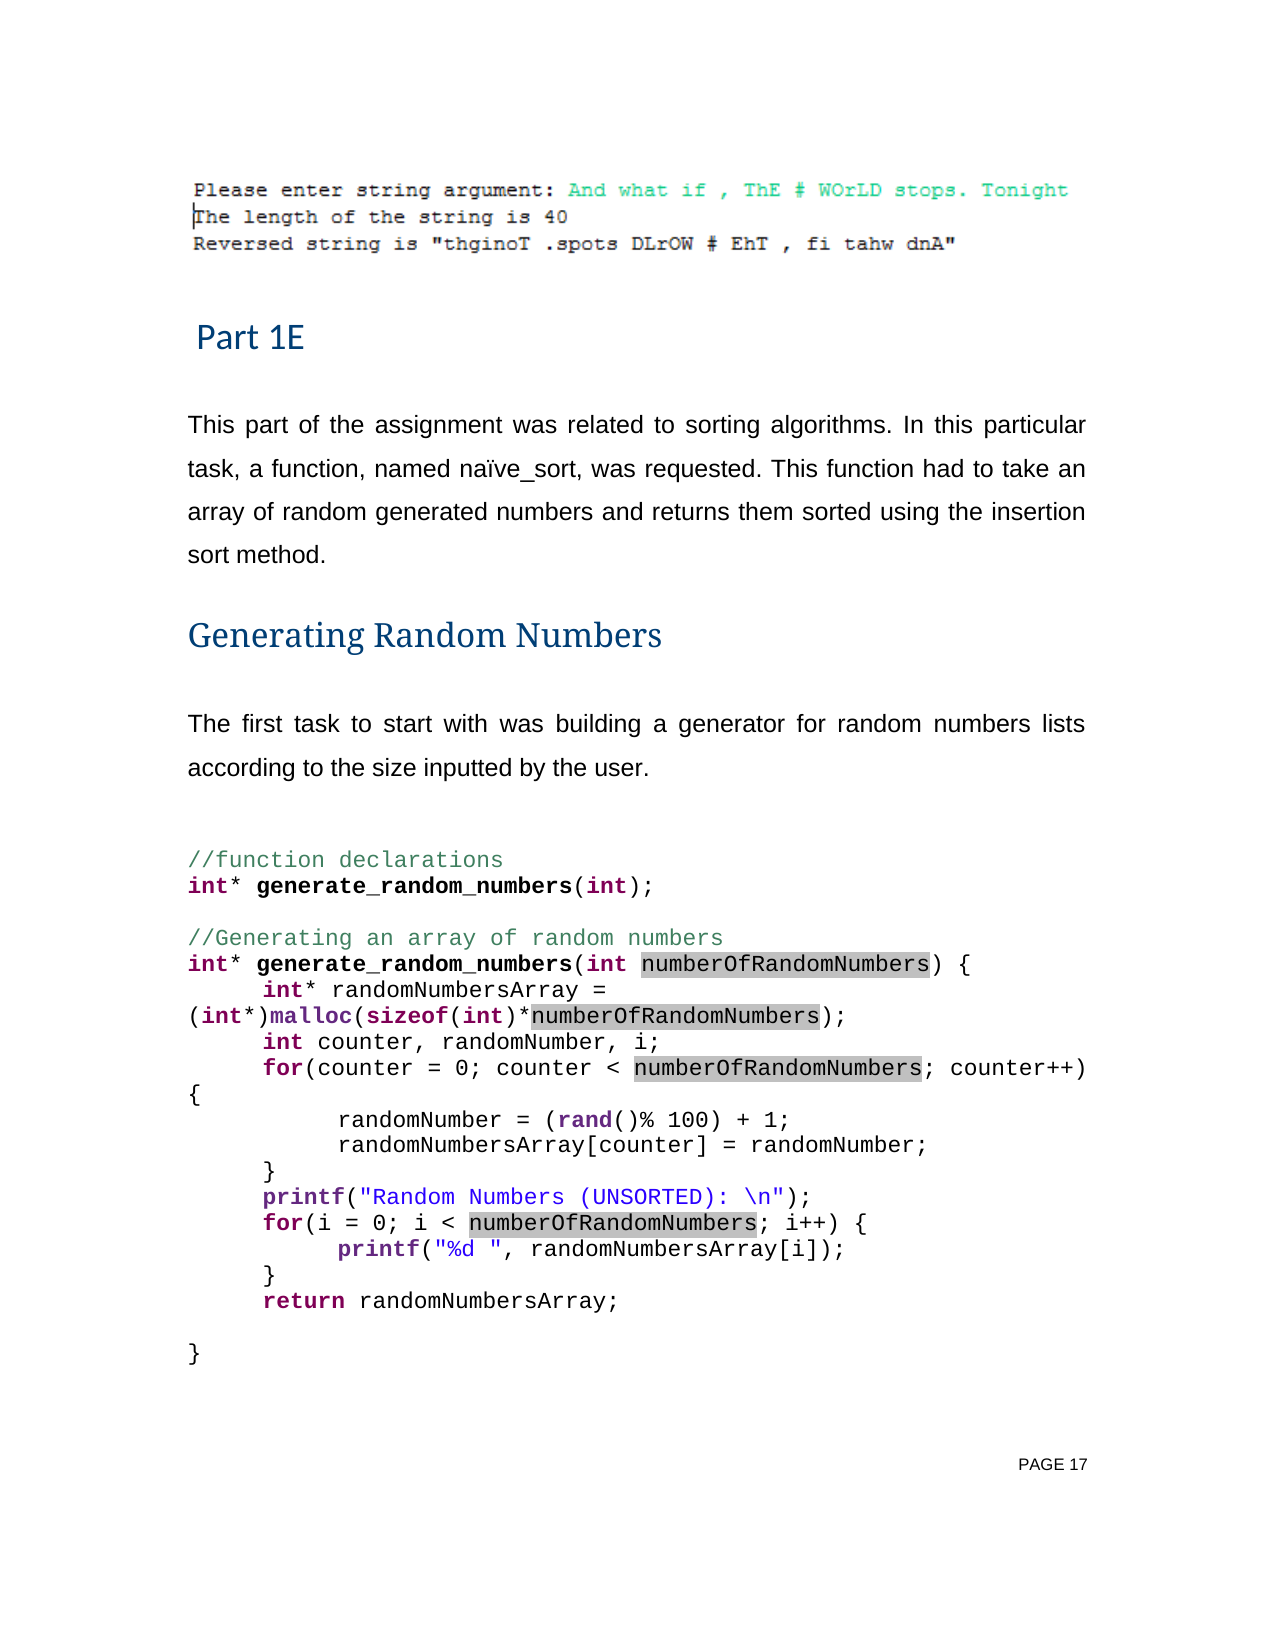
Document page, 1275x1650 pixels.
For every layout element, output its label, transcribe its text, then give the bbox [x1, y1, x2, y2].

text for(counter = 0; counter < numberOfRandomNumbers; counter++) { [187, 1056, 1087, 1108]
text for(i = 0; i < numberOfRandomNumbers; i++) { [757, 1212, 1087, 1238]
text randomNumbersArray[counter] = randomNumber; [187, 1134, 1087, 1160]
picture [187, 180, 1088, 269]
text } [187, 1160, 1087, 1186]
text int* generate_random_numbers(int numberOfRandomNumbers) { [930, 952, 1087, 978]
text printf("Random Numbers (UNSORTED): \n"); [187, 1186, 1087, 1212]
subtitle Part 1E [187, 313, 1087, 358]
text } [187, 1263, 1087, 1289]
text for(i = 0; i < numberOfRandomNumbers; i++) { [187, 1212, 469, 1238]
text int* generate_random_numbers(int); [187, 874, 1087, 900]
text //Generating an array of random numbers [187, 926, 1087, 952]
text return randomNumbersArray; [187, 1289, 1087, 1315]
text randomNumber = (rand()% 100) + 1; [187, 1108, 1087, 1134]
text printf("%d ", randomNumbersArray[i]); [187, 1238, 1087, 1263]
text //function declarations [187, 848, 1087, 874]
text This part of the assignment was related to sorting algorithms. In this particular task, a function, named naïve_sort, was requested. This function had to take an array of random generated numbers and returns them sorted using the insertion sort method. [187, 411, 1087, 569]
text The first task to start with was building a generator for random numbers lists according to the size inputted by the user. [187, 709, 1087, 781]
text } [187, 1341, 1087, 1367]
subtitle Generating Random Numbers [187, 612, 1087, 658]
text int* generate_random_numbers(int numberOfRandomNumbers) { [187, 952, 641, 978]
text int counter, randomNumber, i; [187, 1030, 1087, 1056]
text int* randomNumbersArray = (int*)malloc(sizeof(int)*numberOfRandomNumbers); [187, 978, 1087, 1030]
